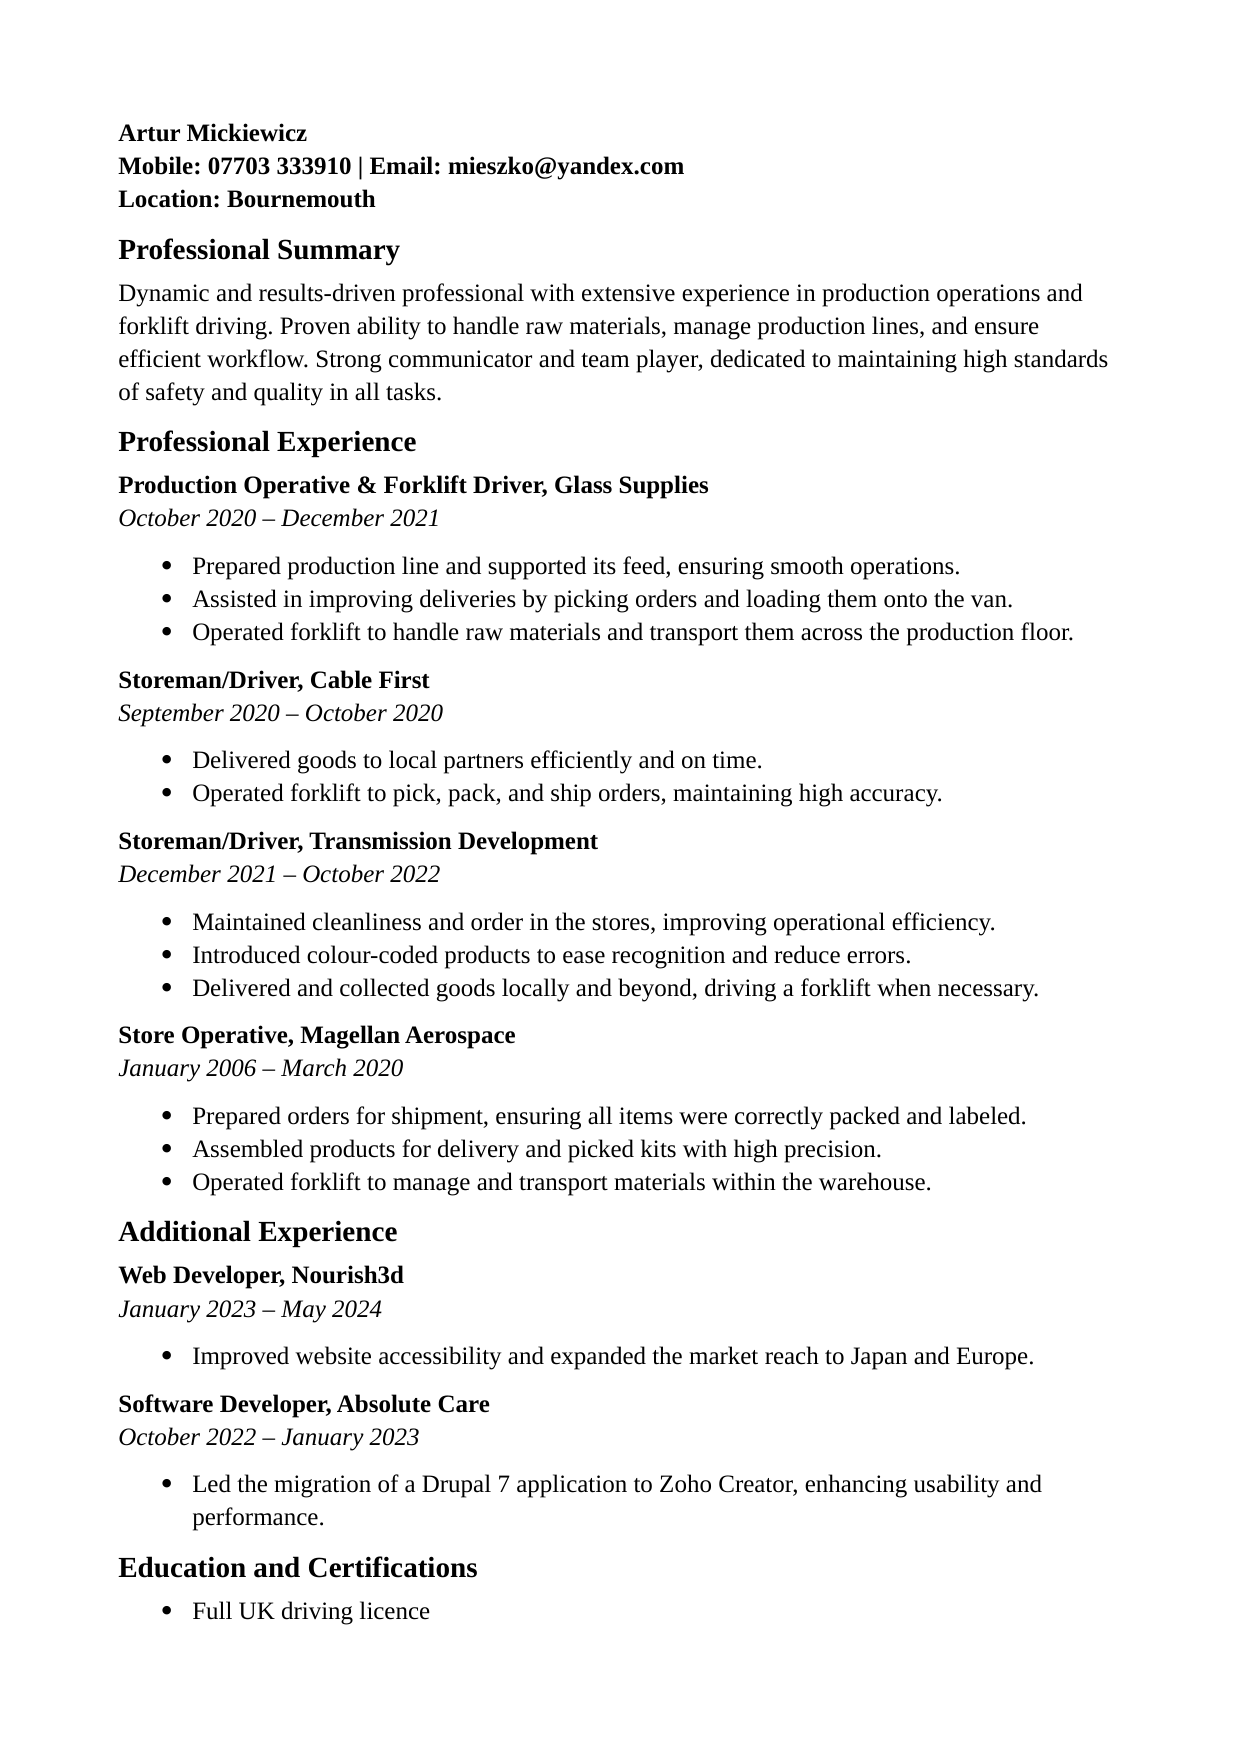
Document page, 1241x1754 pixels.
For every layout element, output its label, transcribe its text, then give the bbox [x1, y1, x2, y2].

list Led the migration of a Drupal 7 application to Zoho Creator, enhancing usability and performance. [162, 1469, 1122, 1531]
list Improved website accessibility and expanded the market reach to Japan and Europe. [162, 1341, 1122, 1370]
text Storeman/Driver, Cable First September 2020 – October 2020 [118, 665, 1122, 727]
list Assembled products for delivery and picked kits with high precision. [162, 1134, 1122, 1163]
list Operated forklift to pick, pack, and ship orders, maintaining high accuracy. [162, 778, 1122, 807]
subtitle Professional Summary [118, 232, 1122, 265]
list Operated forklift to manage and transport materials within the warehouse. [162, 1167, 1122, 1196]
subtitle Professional Experience [118, 424, 1122, 458]
list Prepared production line and supported its feed, ensuring smooth operations. [162, 551, 1122, 580]
text Store Operative, Magellan Aerospace January 2006 – March 2020 [118, 1020, 1122, 1082]
list Prepared orders for shipment, ensuring all items were correctly packed and labeled. [162, 1101, 1122, 1130]
list Delivered goods to local partners efficiently and on time. [162, 745, 1122, 774]
list Operated forklift to handle raw materials and transport them across the production floor. [162, 617, 1122, 646]
text Software Developer, Absolute Care October 2022 – January 2023 [118, 1389, 1122, 1451]
subtitle Additional Experience [118, 1214, 1122, 1248]
text Dynamic and results-driven professional with extensive experience in production operations and forklift driving. Proven ability to handle raw materials, manage production lines, and ensure efficient workflow. Strong communicator and team player, dedicated to maintaining high standards of safety and quality in all tasks. [118, 278, 1122, 406]
list Assisted in improving deliveries by picking orders and loading them onto the van. [162, 584, 1122, 613]
list Full UK driving licence [162, 1596, 1122, 1625]
subtitle Education and Certifications [118, 1550, 1122, 1584]
list Maintained cleanliness and order in the stores, improving operational efficiency. [162, 907, 1122, 935]
list Delivered and collected goods locally and beyond, driving a forklift when necessary. [162, 973, 1122, 1001]
text Storeman/Driver, Transmission Development December 2021 – October 2022 [118, 826, 1122, 888]
list Introduced colour-coded products to ease recognition and reduce errors. [162, 940, 1122, 968]
text Web Developer, Nourish3d January 2023 – May 2024 [118, 1261, 1122, 1322]
text Artur Mickiewicz Mobile: 07703 333910 | Email: mieszko@yandex.com Location: Bournemouth [118, 118, 1122, 213]
text Production Operative & Forklift Driver, Glass Supplies October 2020 – December 2021 [118, 471, 1122, 532]
